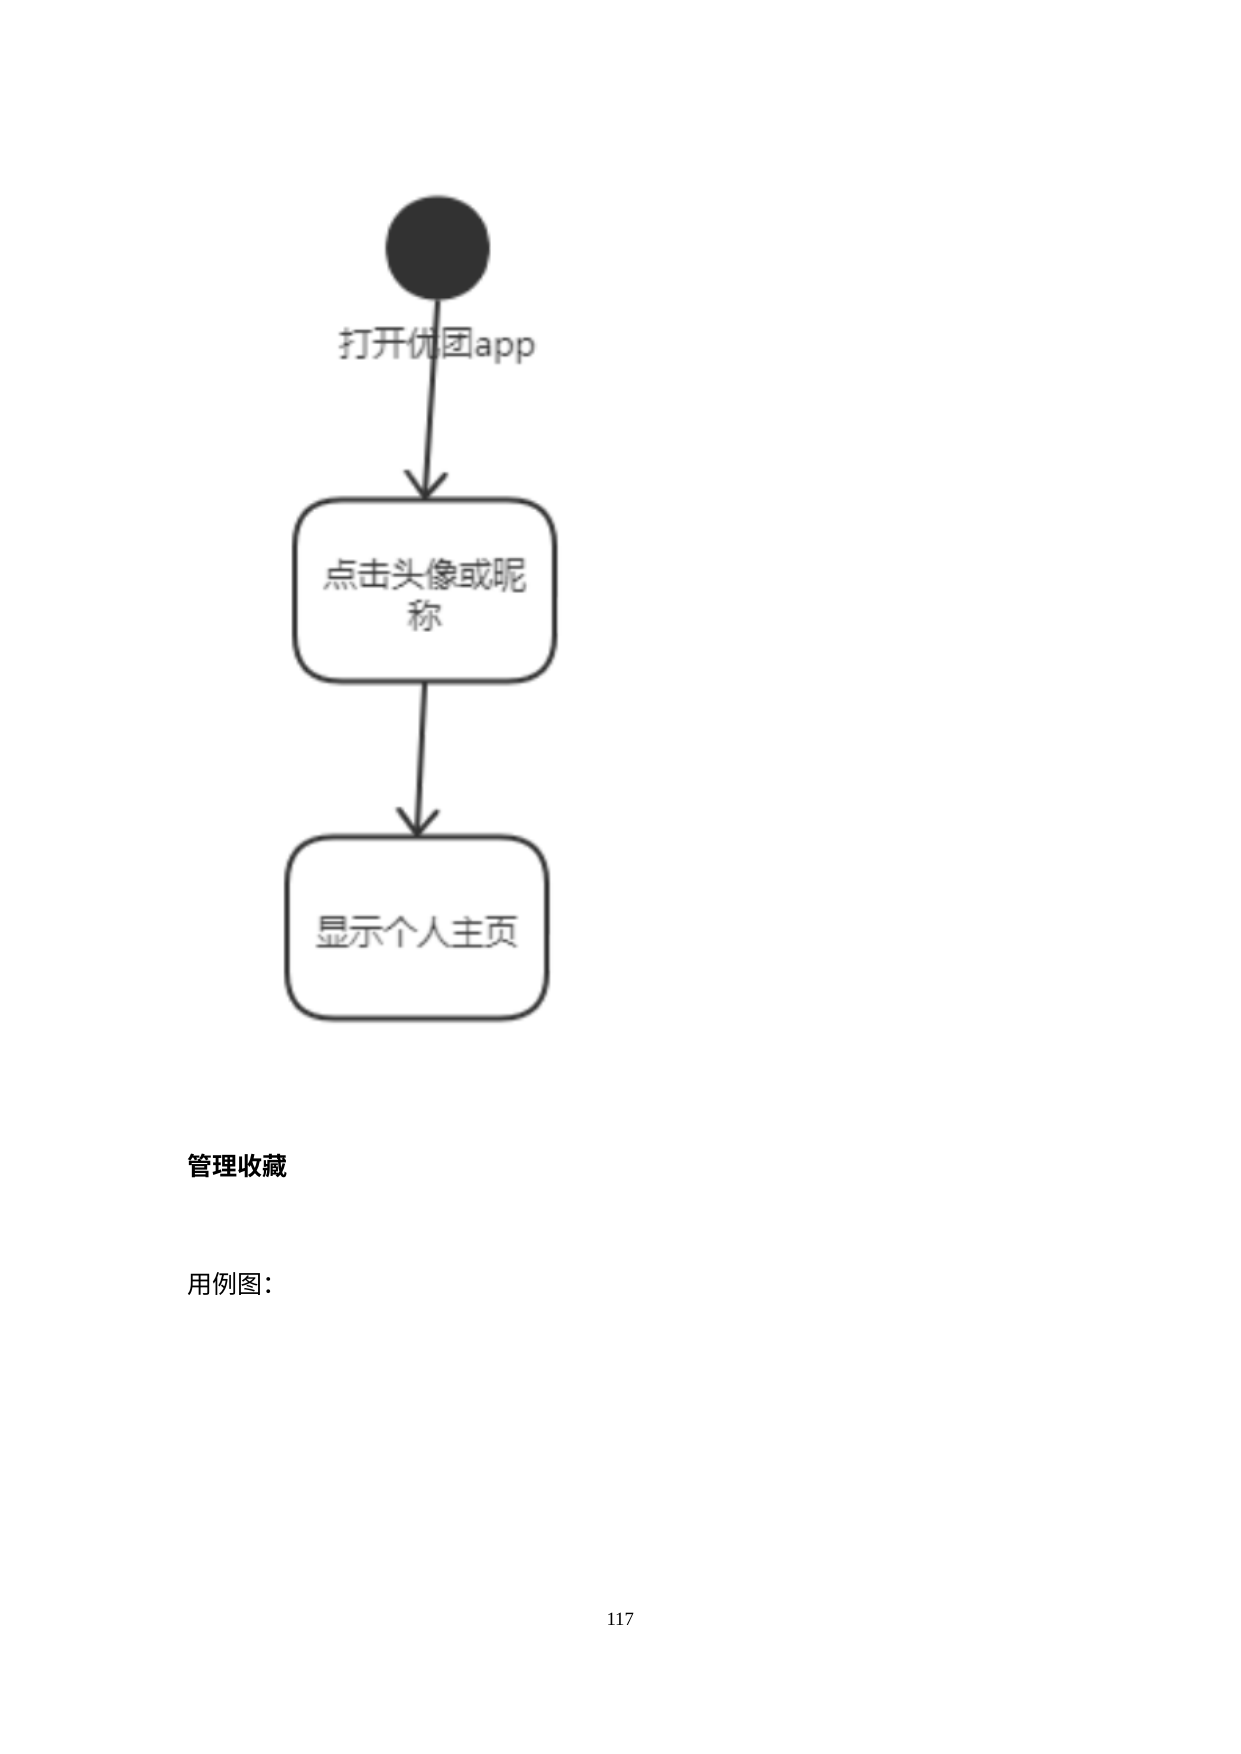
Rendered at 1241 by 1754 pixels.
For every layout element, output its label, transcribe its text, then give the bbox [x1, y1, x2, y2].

picture [187, 162, 657, 1084]
subtitle 管理收藏 [187, 1132, 1053, 1197]
text 用例图： [187, 1250, 1053, 1315]
